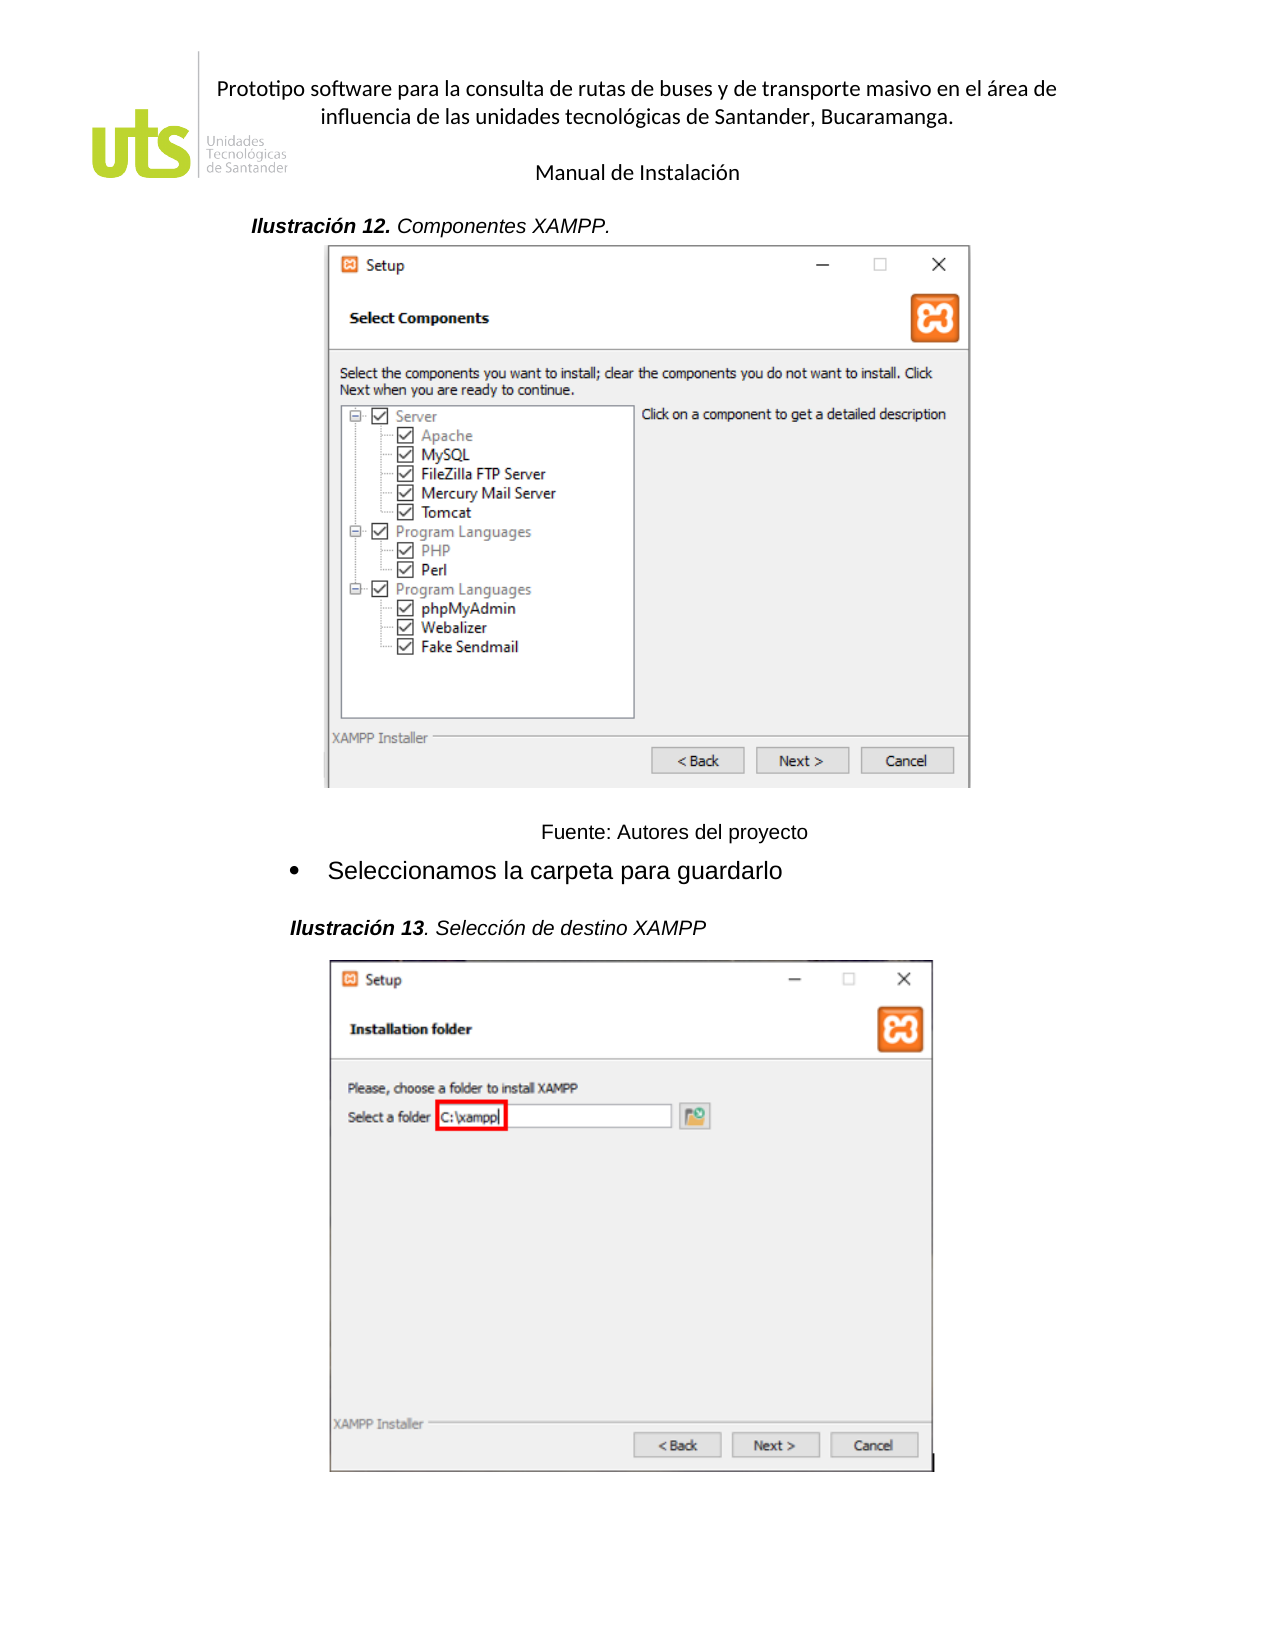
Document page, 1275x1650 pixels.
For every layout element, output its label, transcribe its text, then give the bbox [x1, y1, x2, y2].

picture [92, 51, 288, 178]
picture [323, 245, 971, 788]
text Ilustración 13. Selección de destino XAMPP [290, 916, 1098, 940]
text Ilustración 12. Componentes XAMPP. [251, 214, 1098, 238]
picture [327, 960, 935, 1472]
list Seleccionamos la carpeta para guardarlo [290, 856, 1098, 885]
